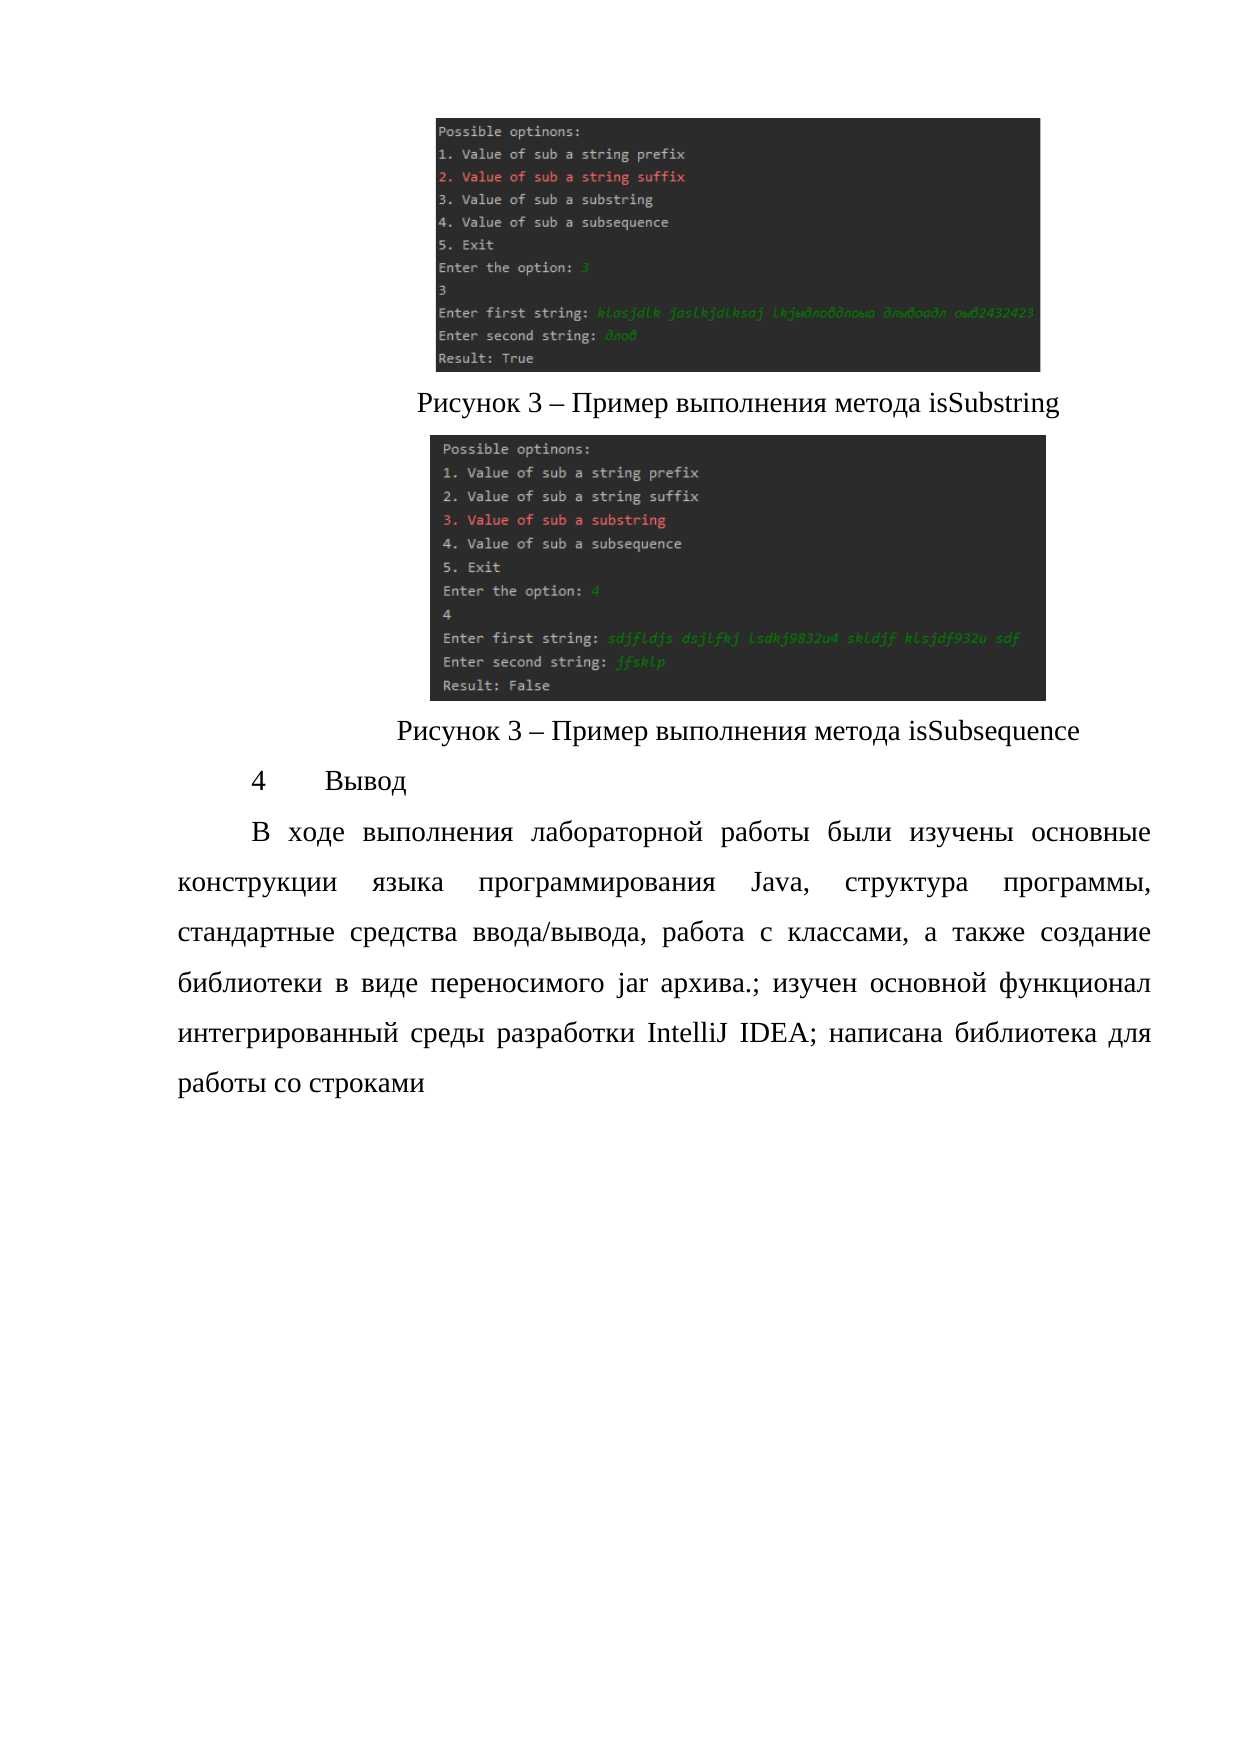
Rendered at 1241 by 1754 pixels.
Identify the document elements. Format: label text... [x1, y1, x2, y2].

text Рисунок 3 – Пример выполнения метода isSubsequence [324, 713, 1152, 747]
list Вывод [251, 763, 1152, 797]
text Рисунок 3 – Пример выполнения метода isSubstring [324, 385, 1152, 418]
picture [430, 435, 1046, 701]
picture [435, 118, 1041, 372]
text В ходе выполнения лабораторной работы были изучены основные конструкции языка программирования Java, структура программы, стандартные средства ввода/вывода, работа с классами, а также создание библиотеки в виде переносимого jar архива.; изучен основной функционал интегрированный среды разработки IntelliJ IDEA; написана библиотека для работы со строками [177, 814, 1152, 1099]
